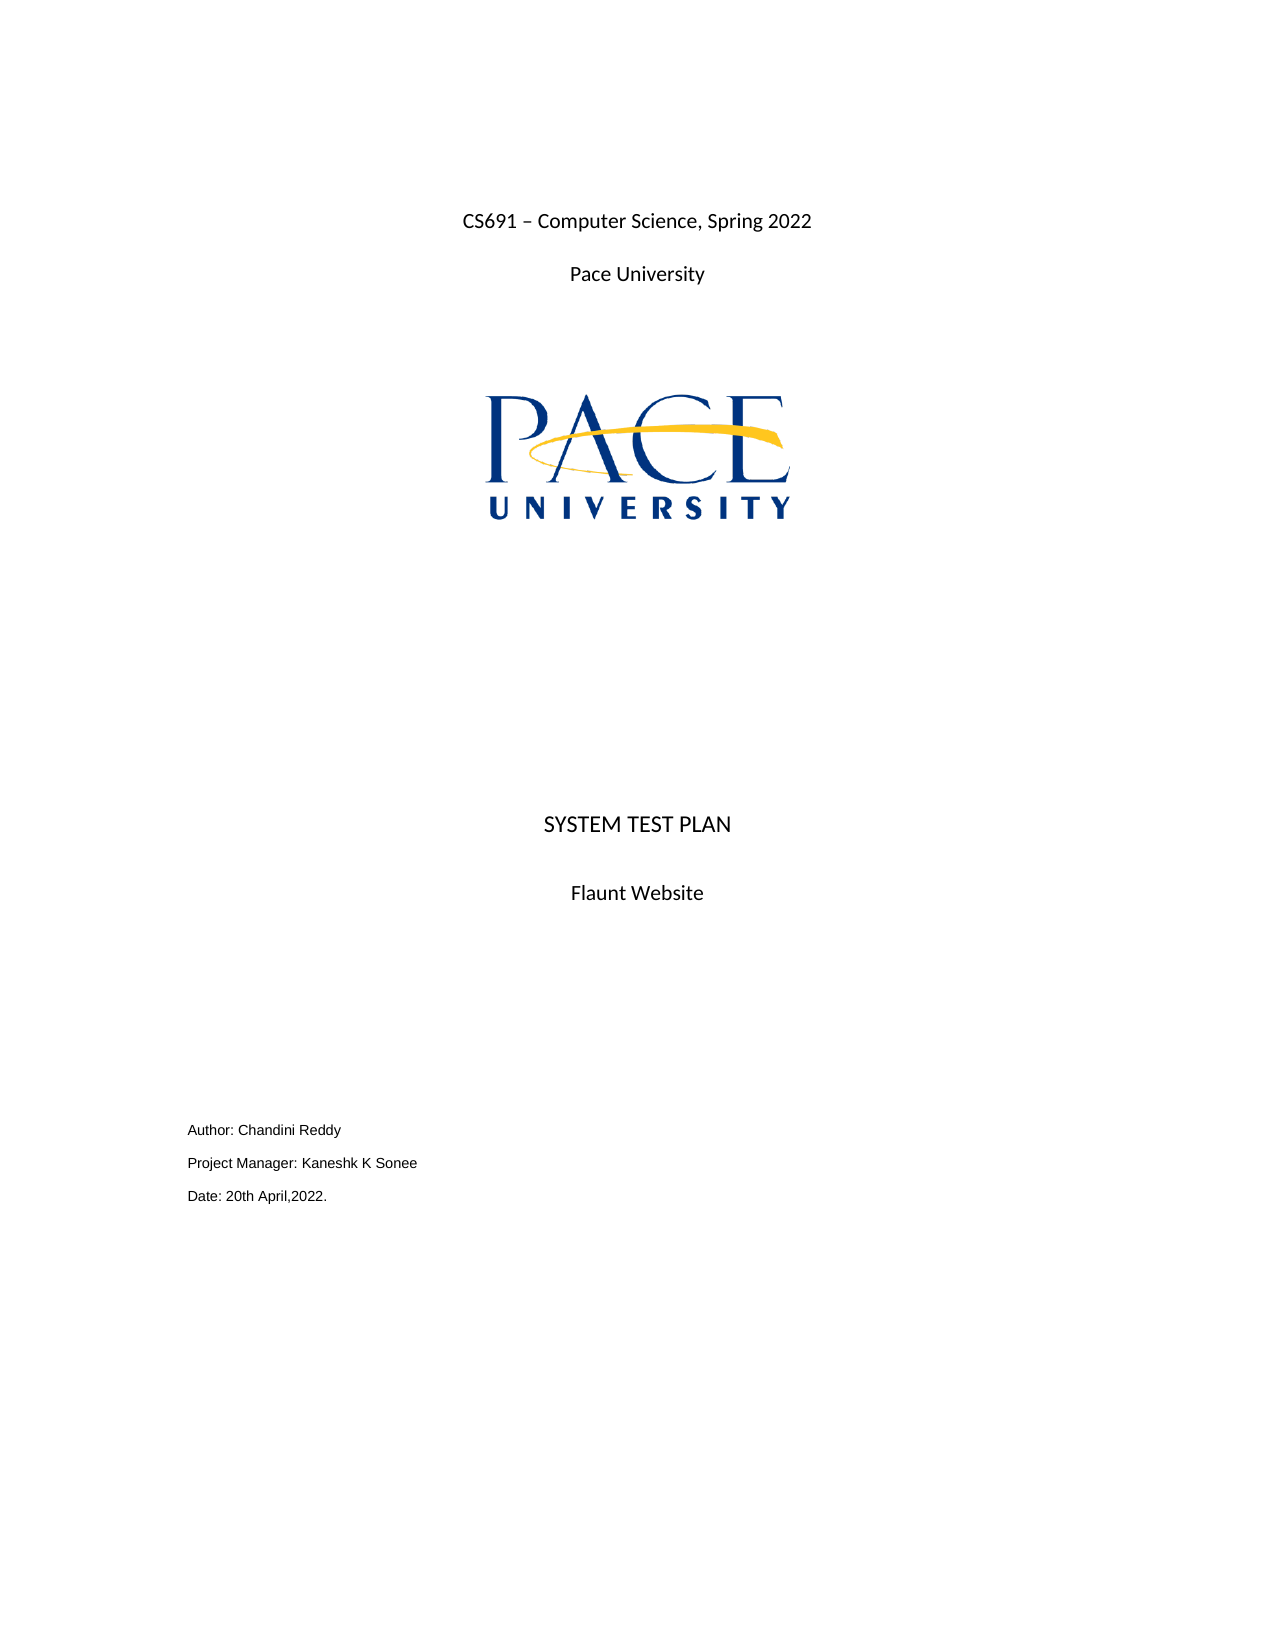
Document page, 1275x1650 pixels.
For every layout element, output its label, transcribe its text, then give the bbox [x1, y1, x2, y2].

text Project Manager: Kaneshk K Sonee [187, 1143, 1087, 1172]
picture [484, 392, 790, 521]
text Date: 20th April,2022. [187, 1176, 1087, 1205]
text CS691 – Computer Science, Spring 2022 [187, 188, 1087, 234]
text Pace University [187, 241, 1087, 287]
text SYSTEM TEST PLAN [187, 788, 1087, 839]
text Flaunt Website [187, 859, 1087, 905]
text Author: Chandini Reddy [187, 1110, 1087, 1139]
